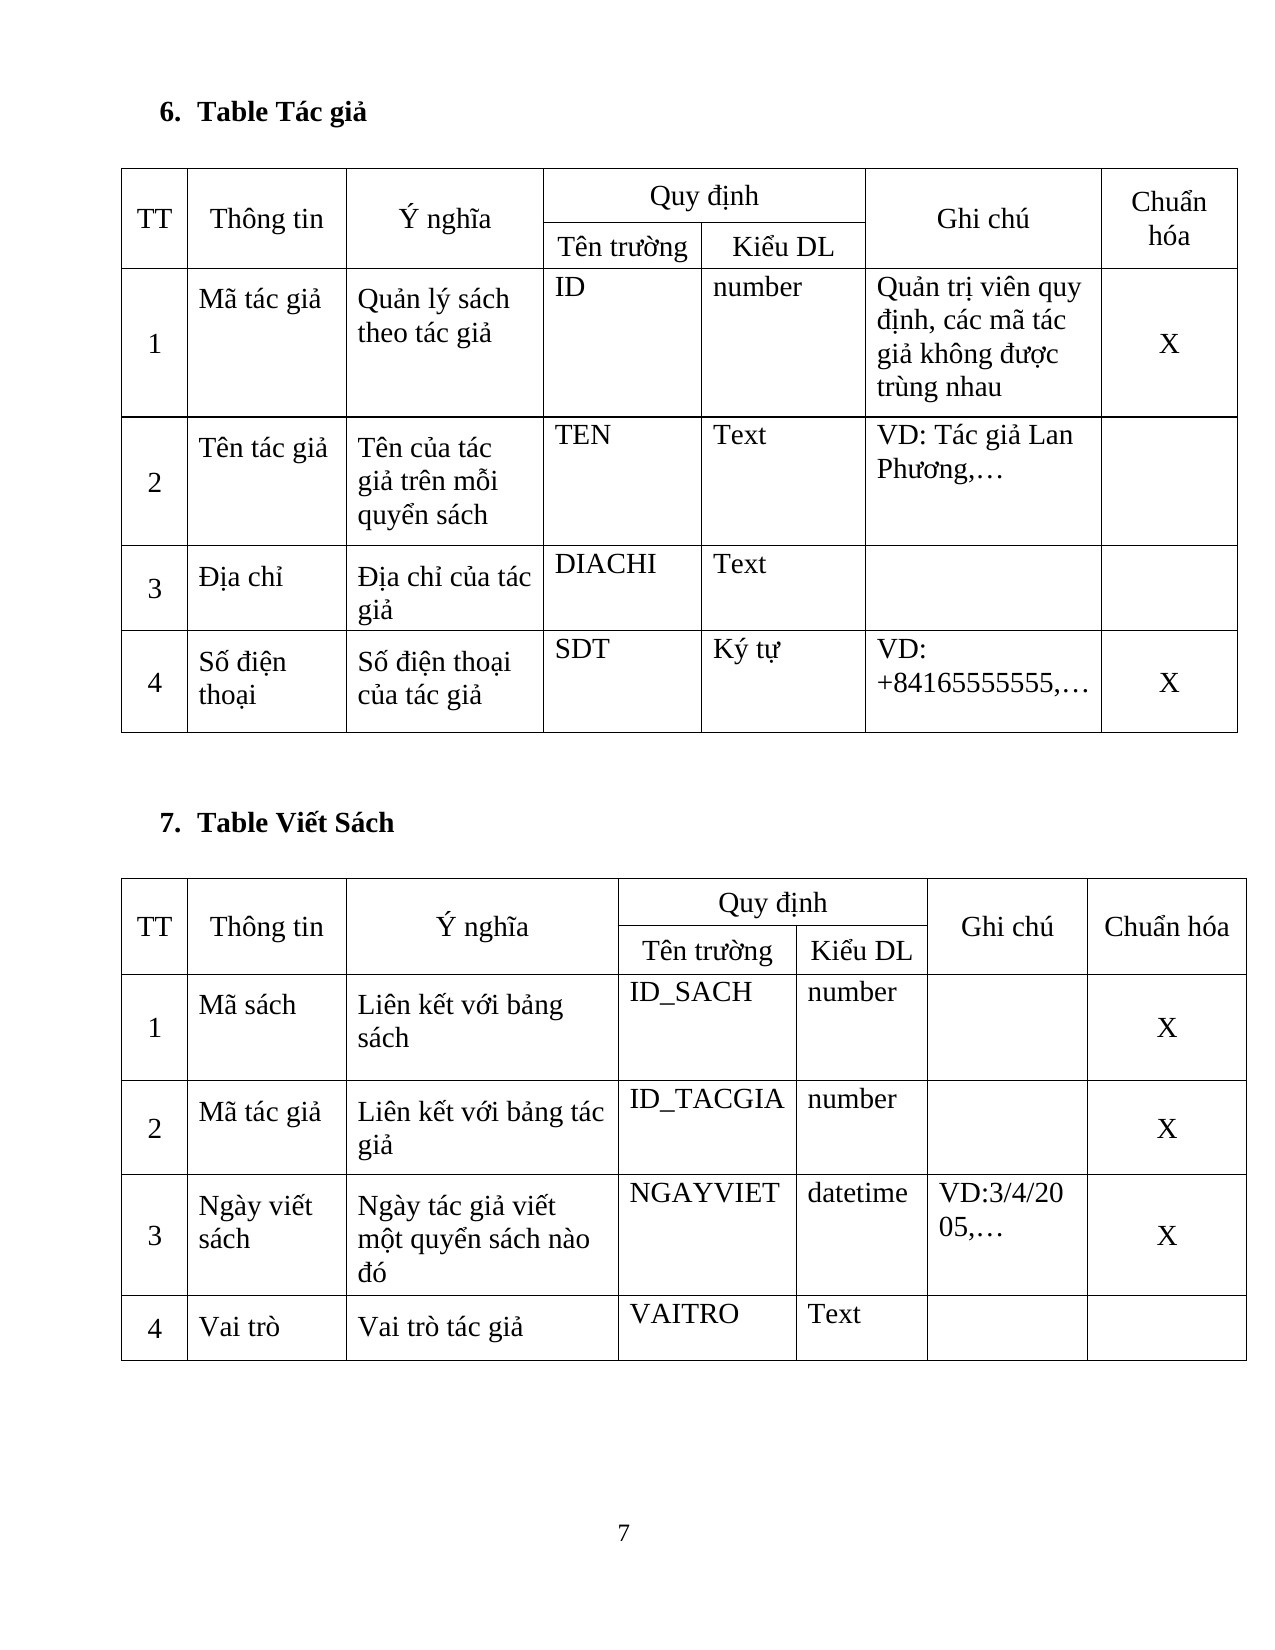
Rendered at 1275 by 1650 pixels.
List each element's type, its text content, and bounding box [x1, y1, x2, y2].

table_cell Liên kết với bảng tác giả [347, 1081, 618, 1174]
table_cell [1102, 546, 1237, 630]
table_cell number [702, 269, 865, 416]
table_header Thông tin [188, 169, 346, 268]
table_cell 1 [122, 269, 187, 416]
table_cell Địa chỉ của tác giả [347, 546, 543, 630]
table_cell ID_SACH [619, 975, 796, 1080]
table_cell [928, 975, 1087, 1080]
table_header Quy định [619, 879, 927, 924]
table_cell X [1102, 631, 1237, 732]
table_cell Text [797, 1296, 927, 1360]
table_cell Vai trò [188, 1296, 346, 1360]
table_cell 4 [122, 631, 187, 732]
table_header Quy định [544, 169, 865, 222]
table_cell ID [544, 269, 701, 416]
table_cell Tên trường [544, 223, 701, 268]
table_cell 2 [122, 418, 187, 545]
table_cell X [1102, 269, 1237, 416]
table_cell Mã tác giả [188, 269, 346, 416]
table_cell Kiểu DL [702, 223, 865, 268]
table_cell Text [702, 418, 865, 545]
table_cell Số điện thoại của tác giả [347, 631, 543, 732]
table_cell Kiểu DL [797, 926, 927, 973]
table_cell [928, 1296, 1087, 1360]
table_cell Mã tác giả [188, 1081, 346, 1174]
table_cell Liên kết với bảng sách [347, 975, 618, 1080]
table_cell VD:3/4/2005,… [928, 1175, 1087, 1295]
table_cell 1 [122, 975, 187, 1080]
table_cell NGAYVIET [619, 1175, 796, 1295]
table_header Ý nghĩa [347, 879, 618, 973]
table_cell number [797, 1081, 927, 1174]
table_cell Tên trường [619, 926, 796, 973]
table_cell VD: +84165555555,… [866, 631, 1101, 732]
table_cell [928, 1081, 1087, 1174]
table_cell X [1088, 975, 1246, 1080]
table_header Ghi chú [866, 169, 1101, 268]
table_cell Ngày viết sách [188, 1175, 346, 1295]
table_cell Tên của tác giả trên mỗi quyển sách [347, 418, 543, 545]
table_cell TEN [544, 418, 701, 545]
table_cell [866, 546, 1101, 630]
table_header TT [122, 169, 187, 268]
table_cell Ký tự [702, 631, 865, 732]
table_cell ID_TACGIA [619, 1081, 796, 1174]
table_cell VAITRO [619, 1296, 796, 1360]
table_header Ghi chú [928, 879, 1087, 973]
table_cell [1102, 418, 1237, 545]
subtitle Table Tác giả [159, 94, 1125, 127]
table_cell Địa chỉ [188, 546, 346, 630]
table_cell 4 [122, 1296, 187, 1360]
table_cell X [1088, 1175, 1246, 1295]
table_cell 2 [122, 1081, 187, 1174]
table_cell Text [702, 546, 865, 630]
table_cell datetime [797, 1175, 927, 1295]
table_header Chuẩn hóa [1088, 879, 1246, 973]
table_cell Quản lý sách theo tác giả [347, 269, 543, 416]
table_cell VD: Tác giả Lan Phương,… [866, 418, 1101, 545]
table_cell [1088, 1296, 1246, 1360]
table_header Thông tin [188, 879, 346, 973]
table_cell X [1088, 1081, 1246, 1174]
table_header Chuẩn hóa [1102, 169, 1237, 268]
table_cell Quản trị viên quy định, các mã tác giả không được trùng nhau [866, 269, 1101, 416]
table_cell Ngày tác giả viết một quyển sách nào đó [347, 1175, 618, 1295]
table_cell 3 [122, 1175, 187, 1295]
table_cell SDT [544, 631, 701, 732]
table_header TT [122, 879, 187, 973]
table_cell Số điện thoại [188, 631, 346, 732]
table_cell Vai trò tác giả [347, 1296, 618, 1360]
table_cell number [797, 975, 927, 1080]
table_cell Tên tác giả [188, 418, 346, 545]
table_cell DIACHI [544, 546, 701, 630]
table_header Ý nghĩa [347, 169, 543, 268]
subtitle Table Viết Sách [159, 805, 1125, 838]
table_cell 3 [122, 546, 187, 630]
table_cell Mã sách [188, 975, 346, 1080]
